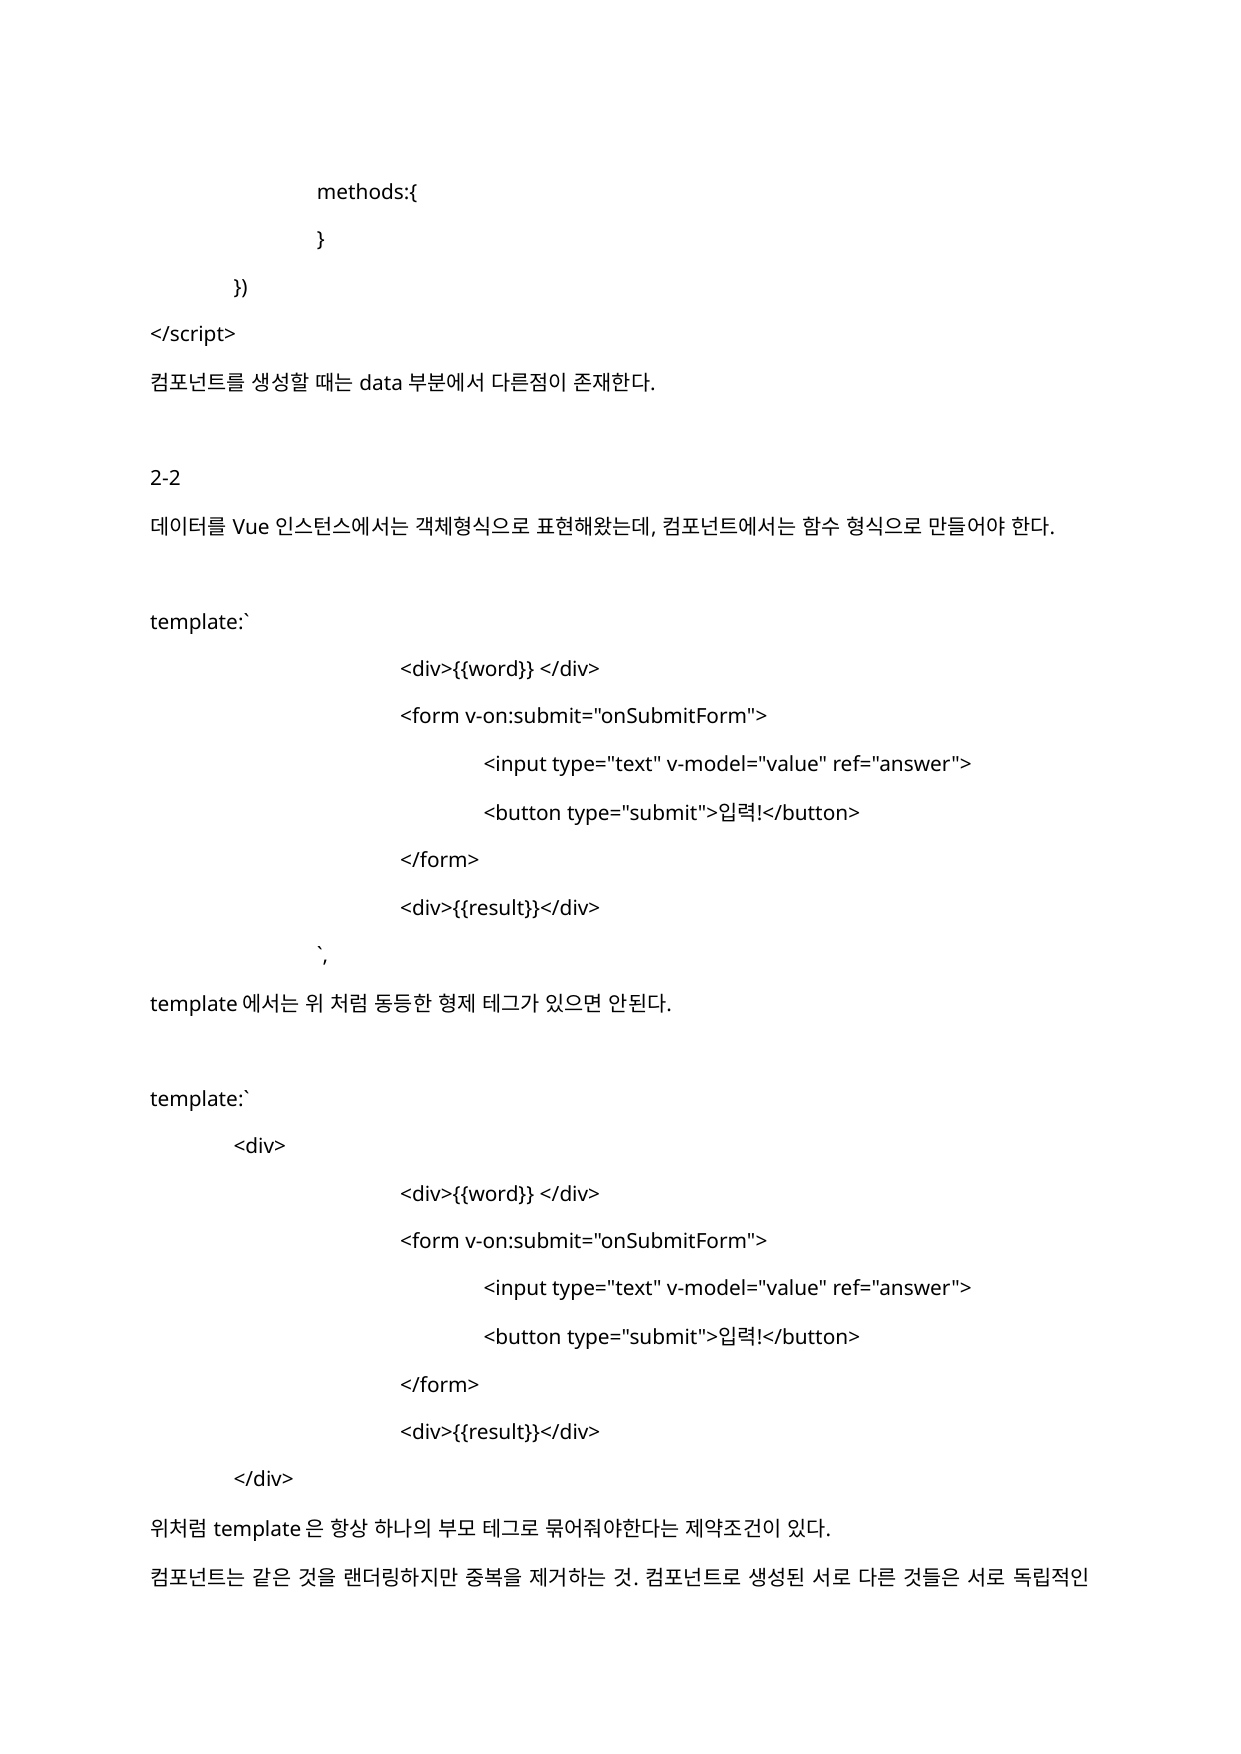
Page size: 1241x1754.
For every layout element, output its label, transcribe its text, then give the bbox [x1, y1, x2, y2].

text <form v-on:submit="onSubmitForm"> [150, 702, 1090, 730]
text 위처럼 template은 항상 하나의 부모 테그로 묶어줘야한다는 제약조건이 있다. [150, 1512, 1090, 1542]
text <div> [150, 1131, 1090, 1160]
text `, [150, 940, 1090, 968]
text <input type="text" v-model="value" ref="answer"> [150, 749, 1090, 777]
text <input type="text" v-model="value" ref="answer"> [150, 1273, 1090, 1302]
text </form> [150, 1370, 1090, 1398]
text template:` [150, 607, 1090, 635]
text <div>{{word}} </div> [150, 1179, 1090, 1207]
text <form v-on:submit="onSubmitForm"> [150, 1226, 1090, 1254]
text <div>{{result}}</div> [317, 893, 1090, 921]
text }) [150, 272, 1090, 300]
text <button type="submit">입력!</button> [150, 1321, 1090, 1351]
text 컴포넌트를 생성할 때는 data 부분에서 다른점이 존재한다. [150, 366, 1090, 397]
text 데이터를 Vue 인스턴스에서는 객체형식으로 표현해왔는데, 컴포넌트에서는 함수 형식으로 만들어야 한다. [150, 510, 1090, 541]
text template에서는 위 처럼 동등한 형제 테그가 있으면 안된다. [150, 987, 1090, 1018]
text </form> [150, 846, 1090, 874]
text <div>{{word}} </div> [150, 654, 1090, 683]
text <div>{{result}}</div> [317, 1417, 1090, 1446]
text methods:{ [150, 177, 1090, 206]
text </div> [150, 1464, 1090, 1493]
text <button type="submit">입력!</button> [150, 796, 1090, 826]
text template:` [150, 1084, 1090, 1112]
text 2-2 [150, 463, 1090, 491]
text } [150, 224, 1090, 253]
text </script> [150, 319, 1090, 347]
text 컴포넌트는 같은 것을 랜더링하지만 중복을 제거하는 것. 컴포넌트로 생성된 서로 다른 것들은 서로 독립적인 각각의 data를 가진다. [150, 1561, 1090, 1591]
